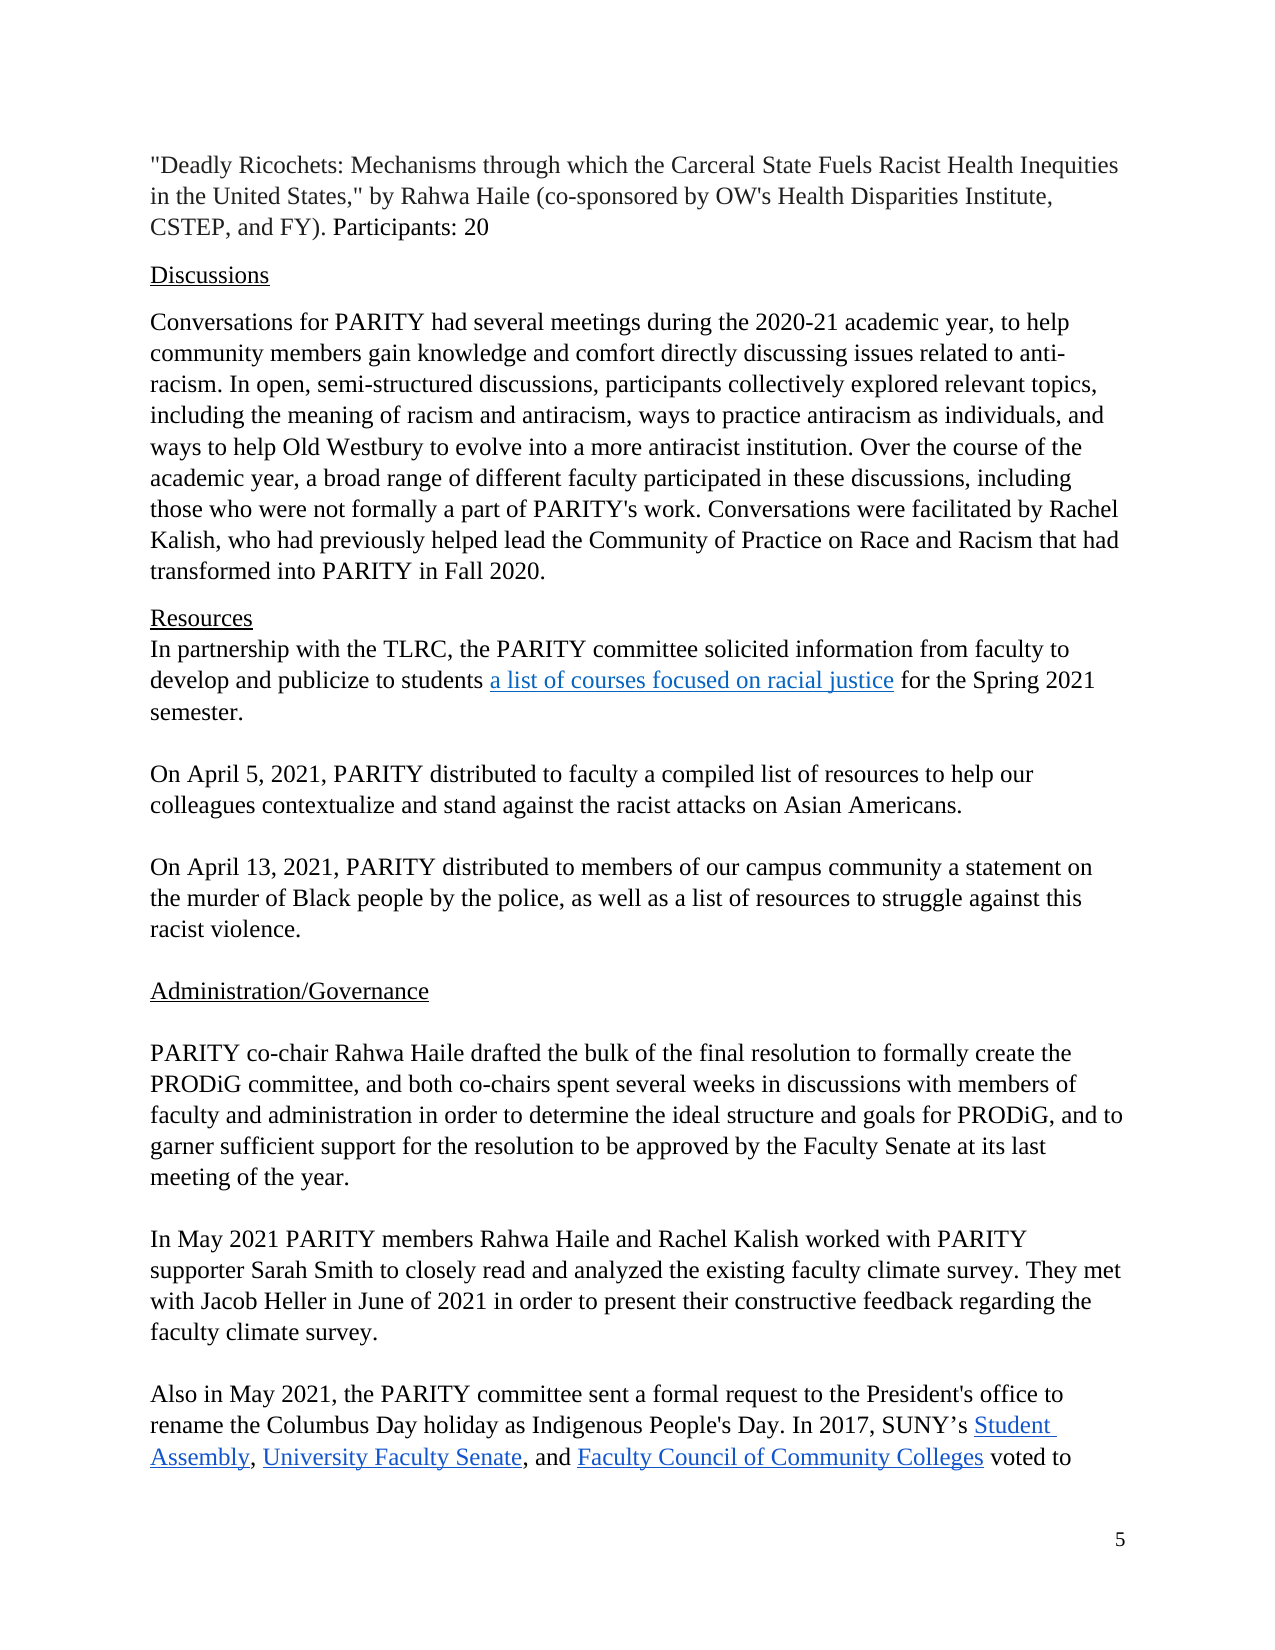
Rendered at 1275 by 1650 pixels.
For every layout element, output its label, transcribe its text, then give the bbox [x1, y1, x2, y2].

text In May 2021 PARITY members Rahwa Haile and Rachel Kalish worked with PARITY supporter Sarah Smith to closely read and analyzed the existing faculty climate survey. They met with Jacob Heller in June of 2021 in order to present their constructive feedback regarding the faculty climate survey. [150, 1224, 1125, 1346]
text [150, 1379, 1125, 1470]
text Discussions [150, 260, 1125, 288]
text Conversations for PARITY had several meetings during the 2020-21 academic year, to help community members gain knowledge and comfort directly discussing issues related to anti-racism. In open, semi-structured discussions, participants collectively explored relevant topics, including the meaning of racism and antiracism, ways to practice antiracism as individuals, and ways to help Old Westbury to evolve into a more antiracist institution. Over the course of the academic year, a broad range of different faculty participated in these discussions, including those who were not formally a part of PARITY's work. Conversations were facilitated by Rachel Kalish, who had previously helped lead the Community of Practice on Race and Racism that had transformed into PARITY in Fall 2020. [150, 307, 1125, 584]
text Resources [150, 603, 1125, 632]
text PARITY co-chair Rahwa Haile drafted the bulk of the final resolution to formally create the PRODiG committee, and both co-chairs spent several weeks in discussions with members of faculty and administration in order to determine the ideal structure and goals for PRODiG, and to garner sufficient support for the resolution to be approved by the Faculty Senate at its last meeting of the year. [150, 1038, 1125, 1191]
text "Deadly Ricochets: Mechanisms through which the Carceral State Fuels Racist Health Inequities in the United States," by Rahwa Haile (co-sponsored by OW's Health Disparities Institute, CSTEP, and FY). Participants: 20 [150, 150, 1125, 241]
text Administration/Governance [150, 976, 1125, 1005]
text On April 5, 2021, PARITY distributed to faculty a compiled list of resources to help our colleagues contextualize and stand against the racist attacks on Asian Americans. [150, 759, 1125, 818]
text In partnership with the TLRC, the PARITY committee solicited information from faculty to develop and publicize to students a list of courses focused on racial justice for the Spring 2021 semester. [150, 634, 1125, 725]
text On April 13, 2021, PARITY distributed to members of our campus community a statement on the murder of Black people by the police, as well as a list of resources to struggle against this racist violence. [150, 852, 1125, 943]
